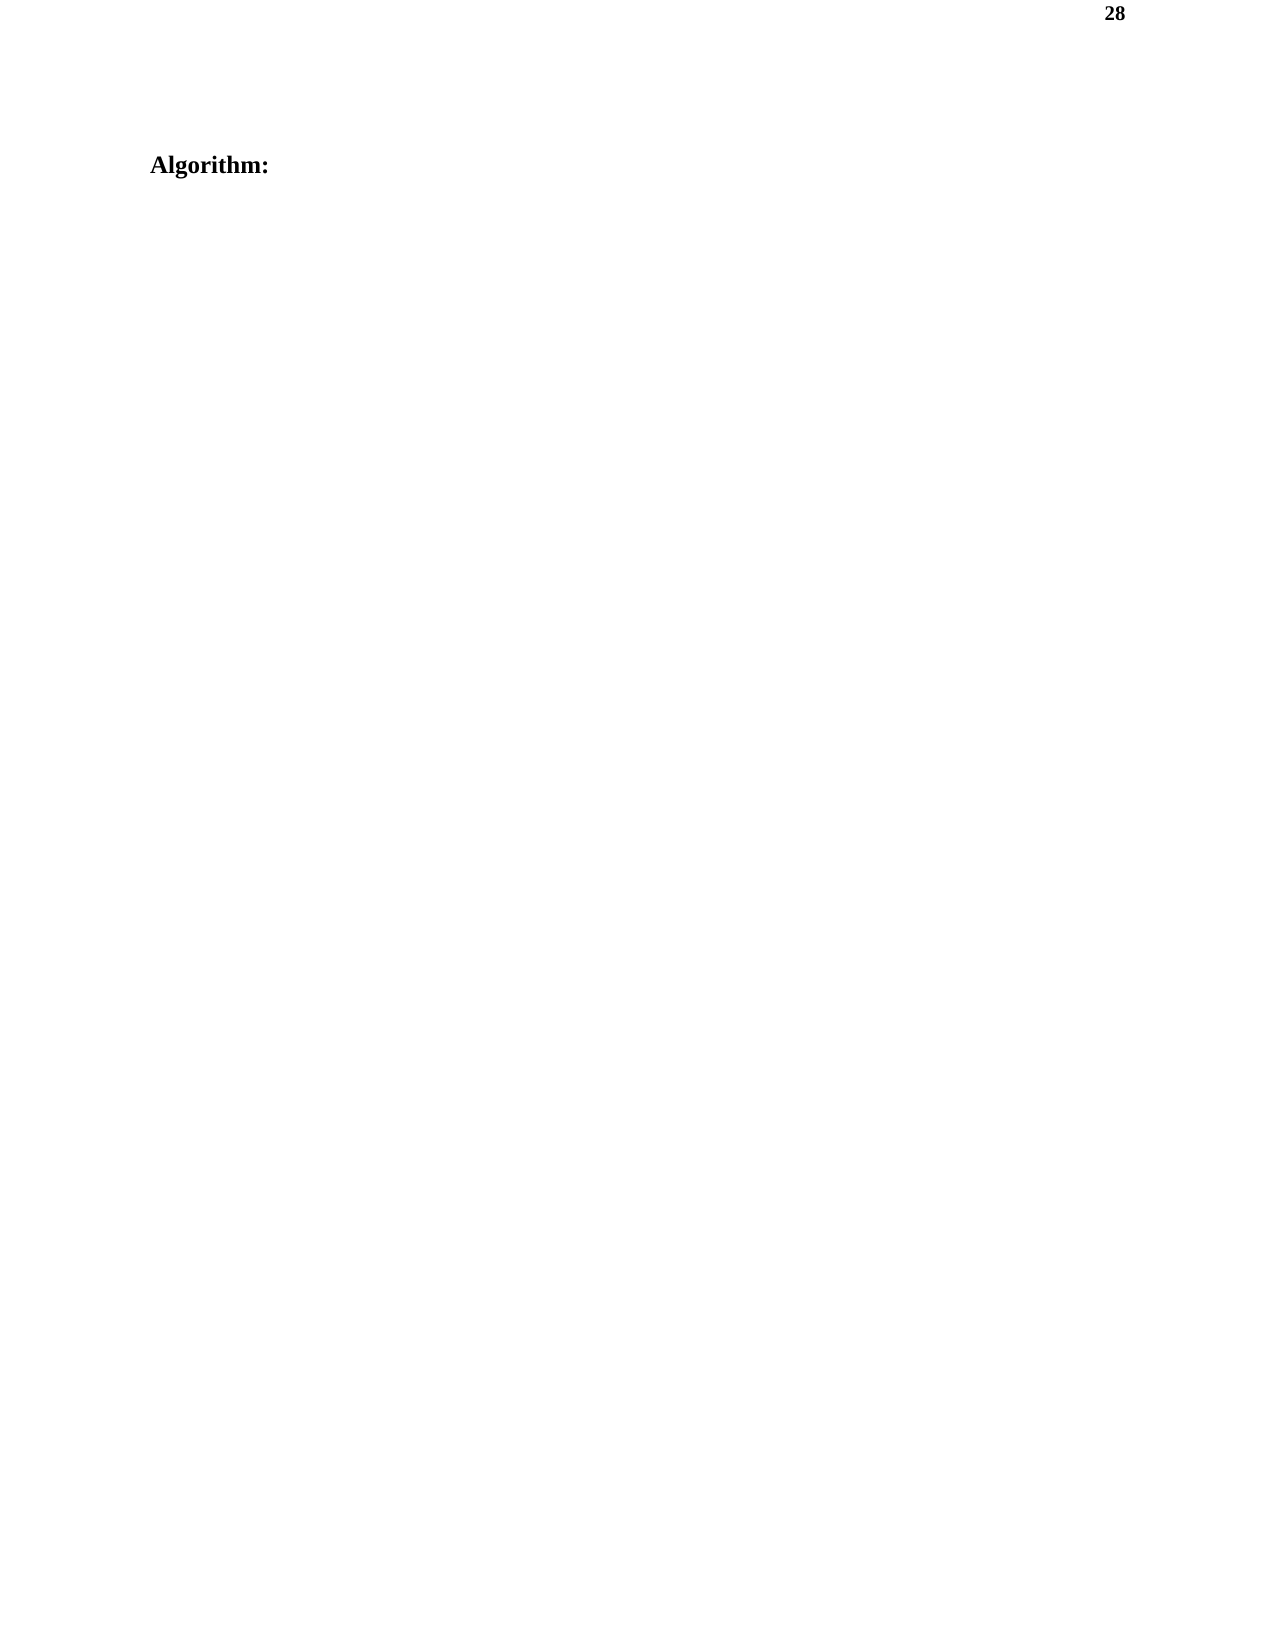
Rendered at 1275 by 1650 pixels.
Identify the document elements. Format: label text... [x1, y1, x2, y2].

text Algorithm: [150, 150, 1125, 179]
